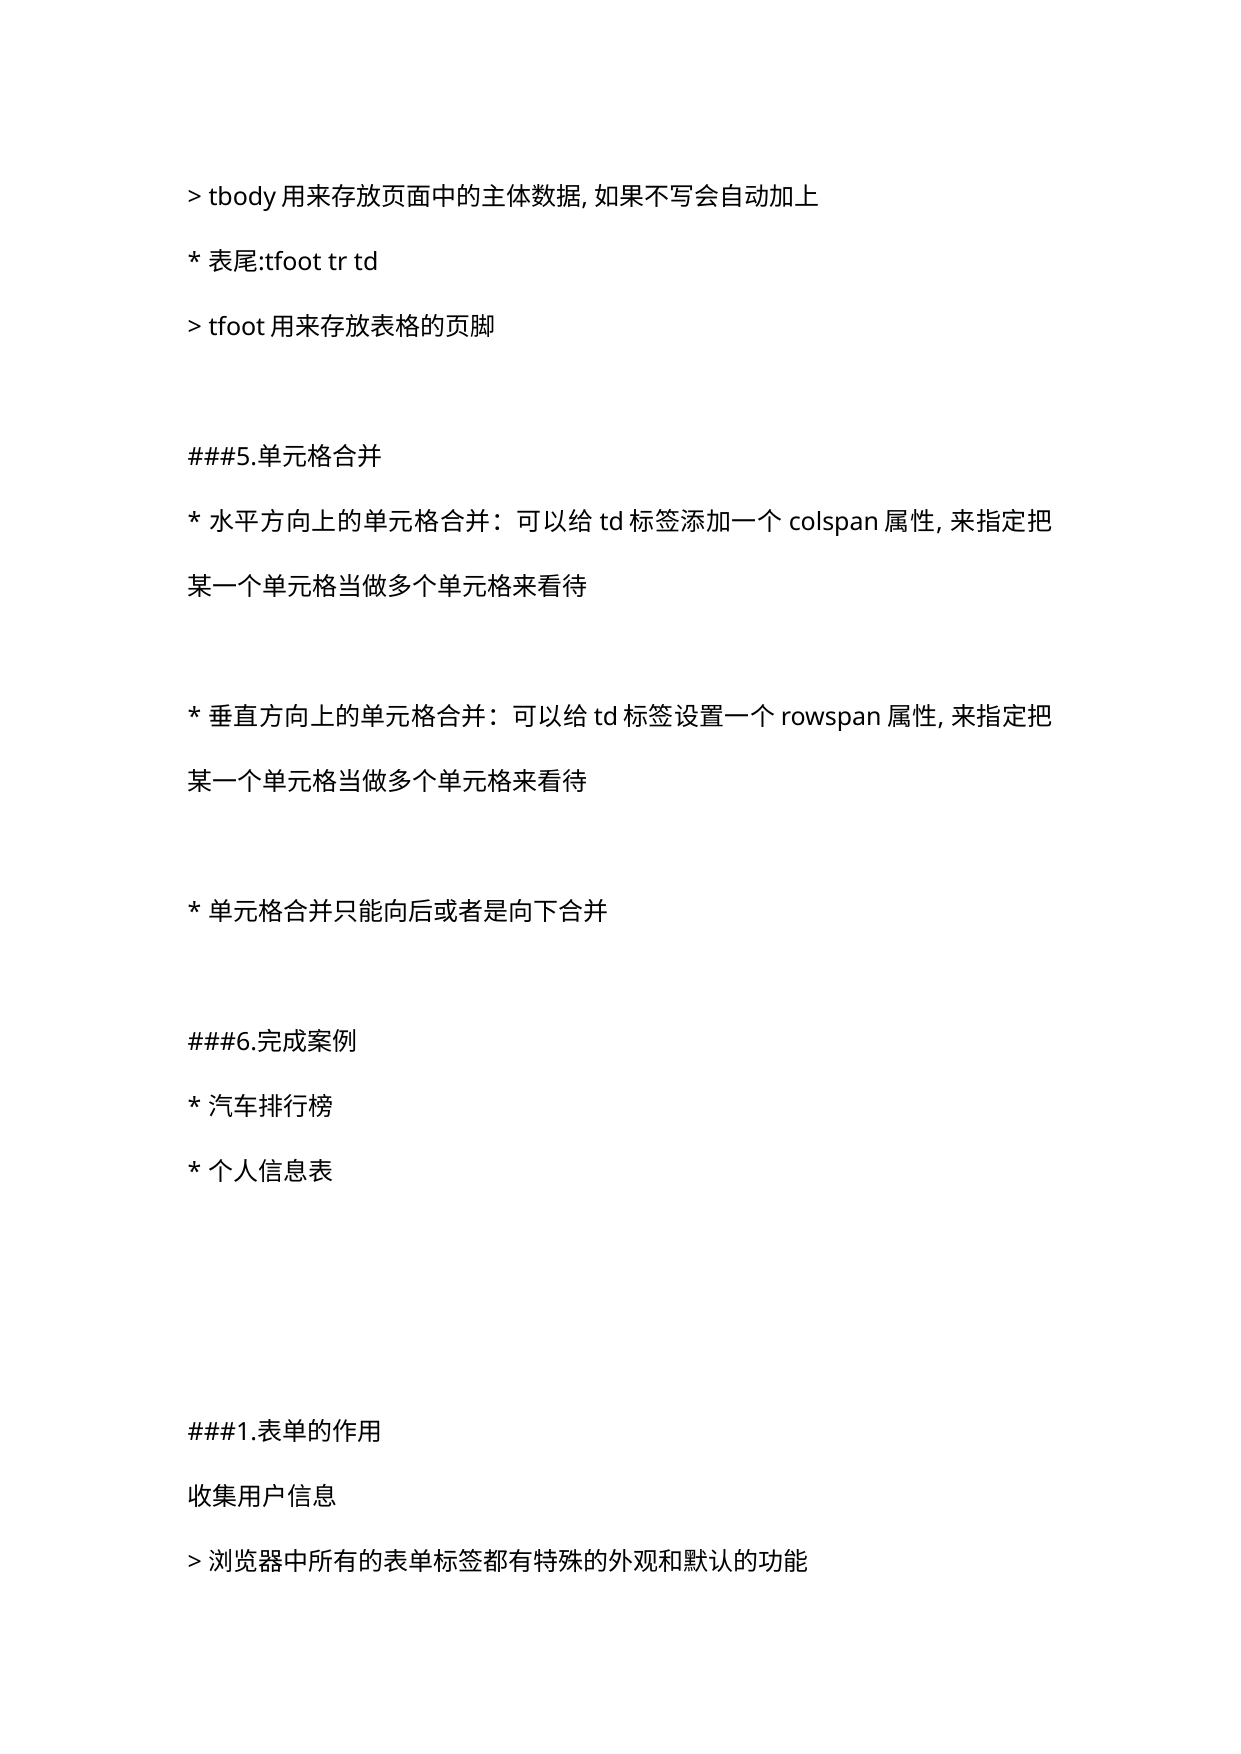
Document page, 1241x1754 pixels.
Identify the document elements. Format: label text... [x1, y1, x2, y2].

text * 垂直方向上的单元格合并：可以给td标签设置一个rowspan属性, 来指定把某一个单元格当做多个单元格来看待 [187, 682, 1053, 812]
text ###6.完成案例 [187, 1007, 1053, 1072]
text > tfoot用来存放表格的页脚 [187, 292, 1053, 357]
text > 浏览器中所有的表单标签都有特殊的外观和默认的功能 [187, 1527, 1053, 1592]
text * 汽车排行榜 [187, 1072, 1053, 1137]
text ###1.表单的作用 [187, 1397, 1053, 1462]
text * 个人信息表 [187, 1137, 1053, 1202]
text 收集用户信息 [187, 1462, 1053, 1527]
text * 单元格合并只能向后或者是向下合并 [187, 877, 1053, 942]
text * 表尾:tfoot tr td [187, 227, 1053, 292]
text ###5.单元格合并 [187, 422, 1053, 487]
text > tbody用来存放页面中的主体数据, 如果不写会自动加上 [187, 162, 1053, 227]
text * 水平方向上的单元格合并：可以给td标签添加一个colspan属性, 来指定把某一个单元格当做多个单元格来看待 [187, 487, 1053, 617]
